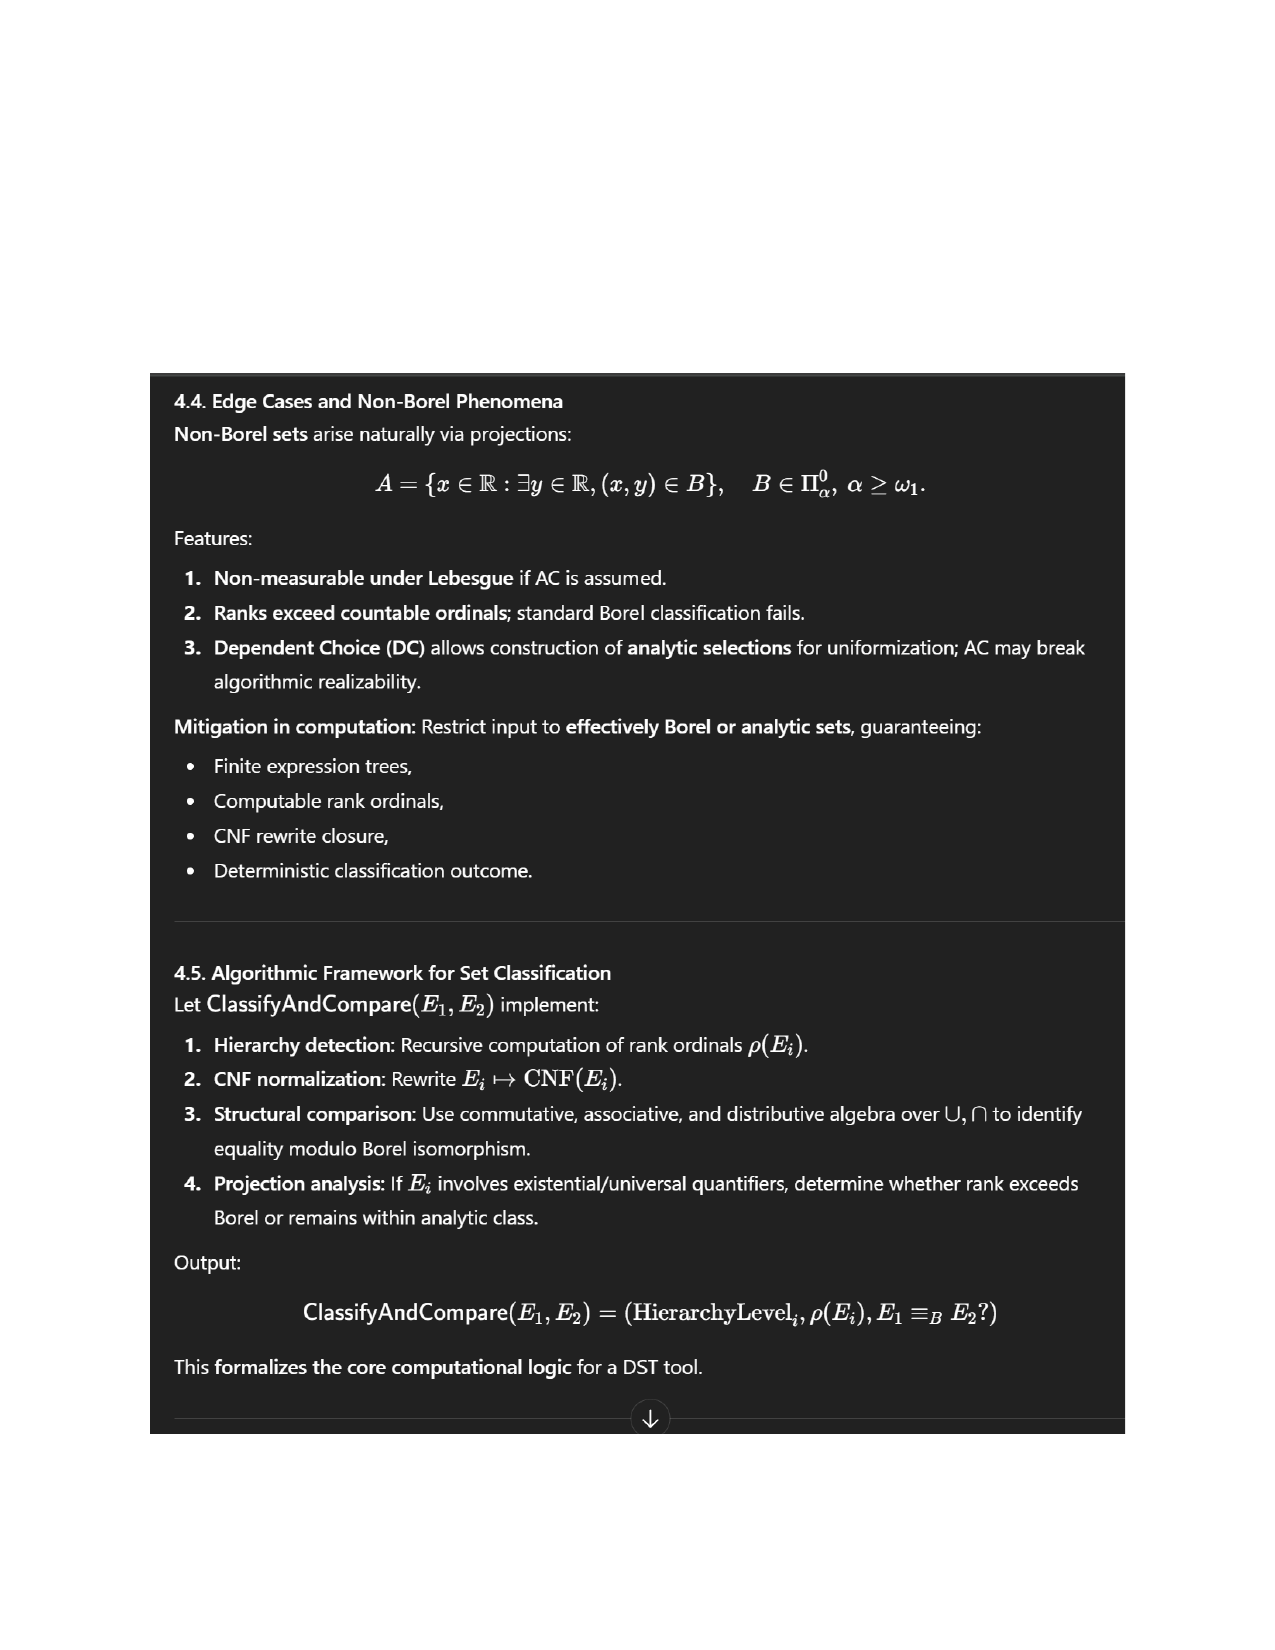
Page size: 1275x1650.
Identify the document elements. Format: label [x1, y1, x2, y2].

picture [150, 373, 1125, 1434]
